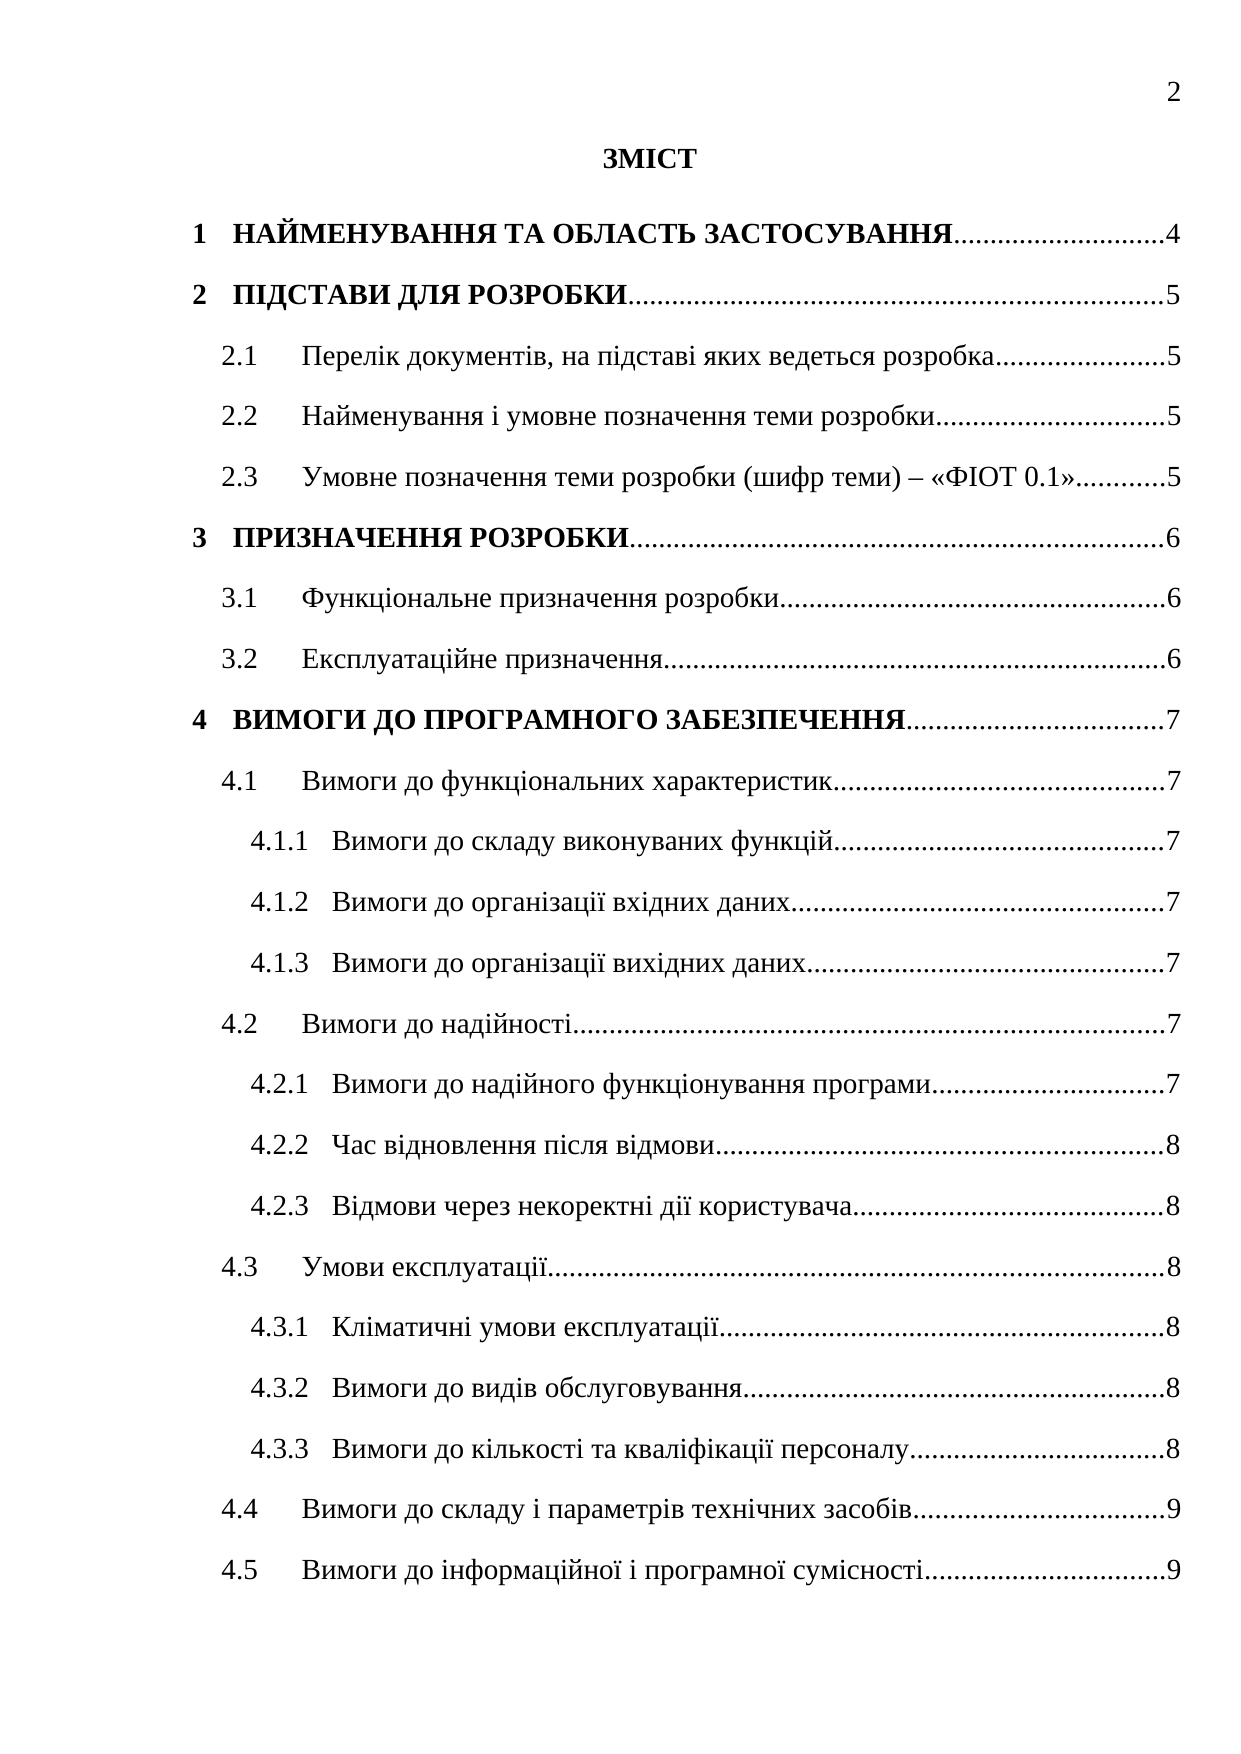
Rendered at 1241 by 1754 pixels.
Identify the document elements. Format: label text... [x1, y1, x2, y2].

text 4.1.2 Вимоги до організації вхідних даних 7 [176, 884, 1181, 918]
text Зміст [118, 141, 1181, 174]
text 4.1.1 Вимоги до складу виконуваних функцій 7 [176, 823, 1181, 857]
text 3 Призначення розробки 6 [118, 520, 1181, 553]
text 4.2.2 Час відновлення після відмови 8 [176, 1127, 1181, 1161]
text 4.2.1 Вимоги до надійного функціонування програми 7 [176, 1066, 1181, 1100]
text 4.2.3 Відмови через некоректні дії користувача 8 [176, 1188, 1181, 1221]
text 3.2 Експлуатаційне призначення 6 [147, 641, 1181, 675]
text 4.1.3 Вимоги до організації вихідних даних 7 [176, 945, 1181, 978]
text 1 Найменування та область застосування 4 [118, 216, 1181, 250]
text 4.2 Вимоги до надійності 7 [147, 1006, 1181, 1039]
text 4.4 Вимоги до складу і параметрів технічних засобів 9 [147, 1492, 1181, 1525]
text 4.3.2 Вимоги до видів обслуговування 8 [176, 1370, 1181, 1404]
text 2.1 Перелік документів, на підставі яких ведеться розробка 5 [147, 338, 1181, 371]
text 4.3.1 Кліматичні умови експлуатації 8 [176, 1309, 1181, 1343]
text 4.3 Умови експлуатації 8 [147, 1249, 1181, 1282]
text 2 Підстави для розробки 5 [118, 277, 1181, 311]
text 2.3 Умовне позначення теми розробки (шифр теми) – «ФІОТ 0.1». 5 [147, 459, 1181, 493]
text 4 Вимоги до програмного забезпечення 7 [118, 702, 1181, 736]
text 3.1 Функціональне призначення розробки 6 [147, 581, 1181, 614]
text 4.3.3 Вимоги до кількості та кваліфікації персоналу 8 [176, 1431, 1181, 1464]
text 2.2 Найменування і умовне позначення теми розробки 5 [147, 398, 1181, 432]
text 4.1 Вимоги до функціональних характеристик 7 [147, 763, 1181, 796]
text 4.5 Вимоги до інформаційної і програмної сумісності 9 [147, 1552, 1181, 1586]
